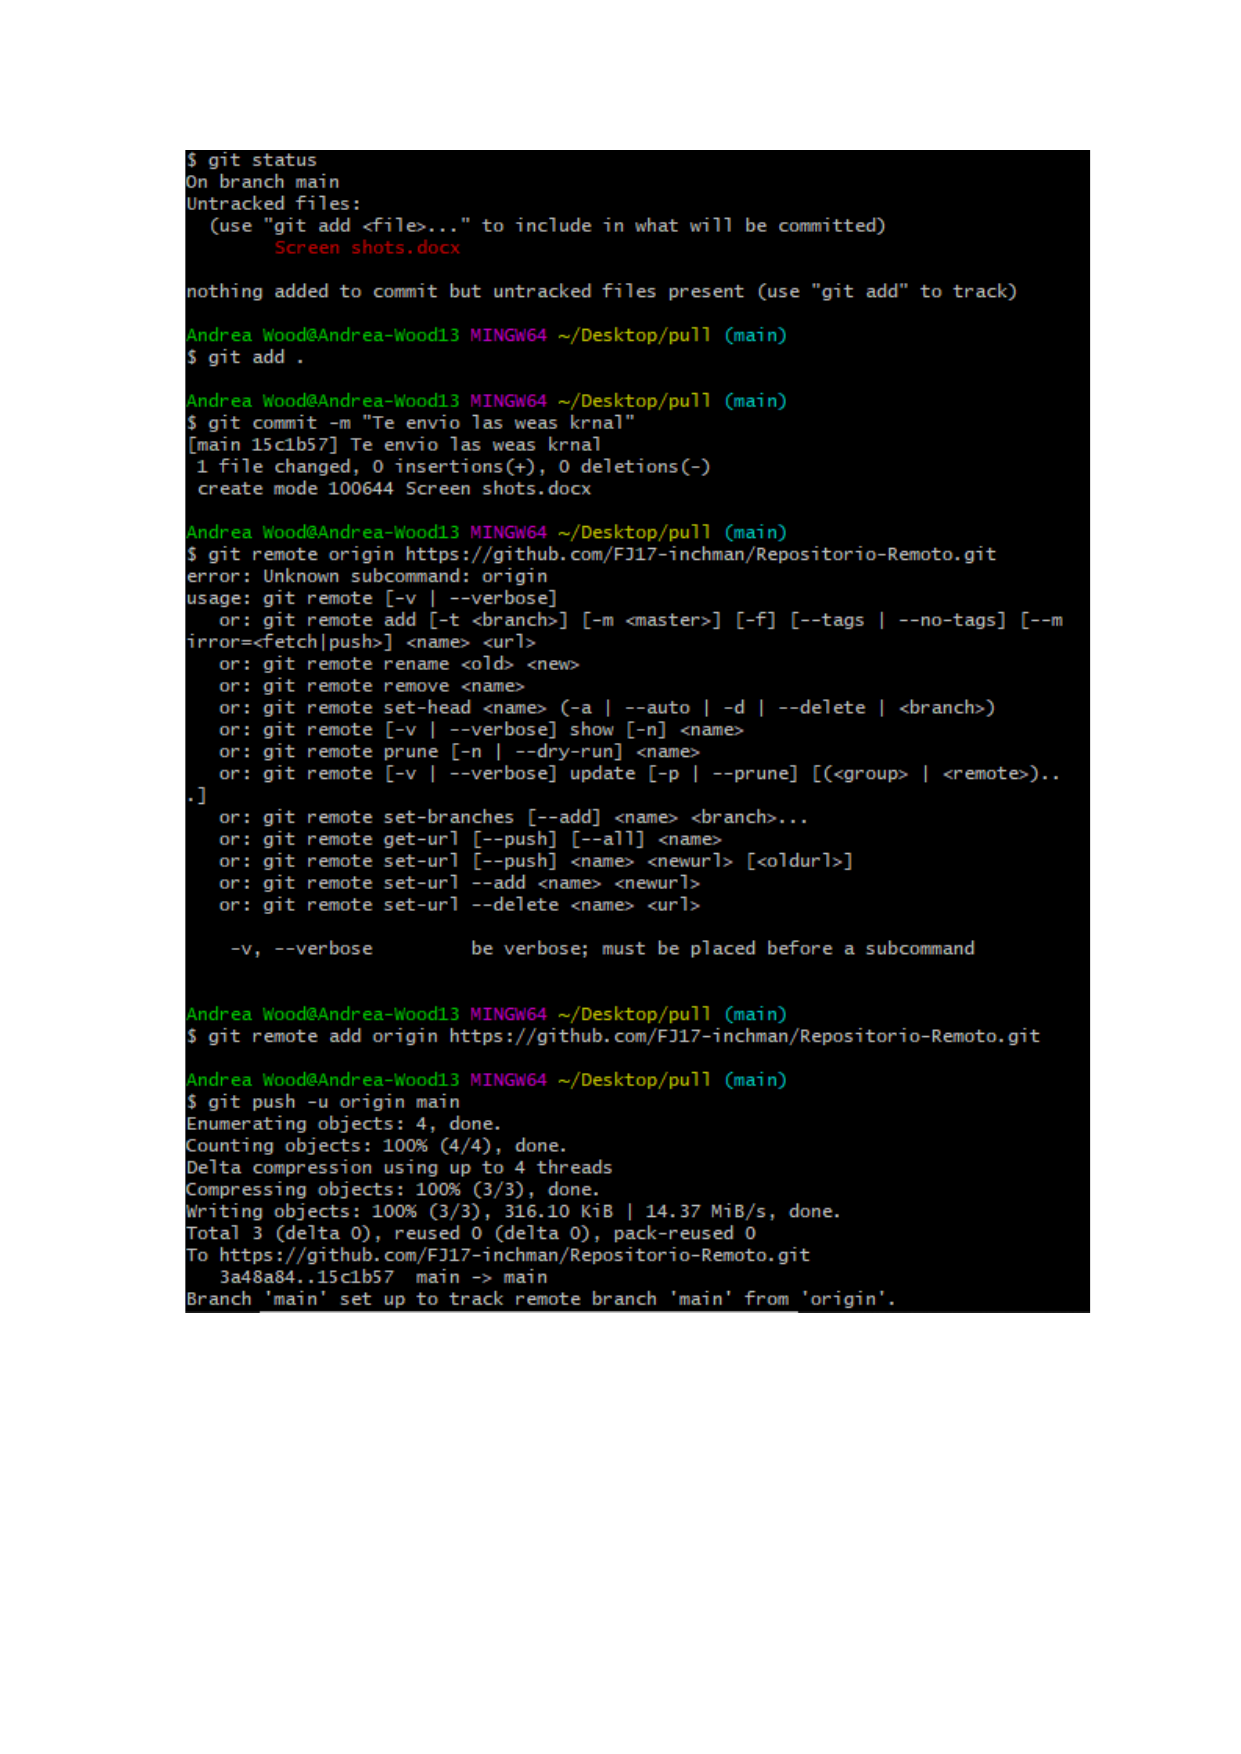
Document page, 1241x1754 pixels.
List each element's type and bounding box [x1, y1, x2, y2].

picture [185, 150, 1091, 1313]
